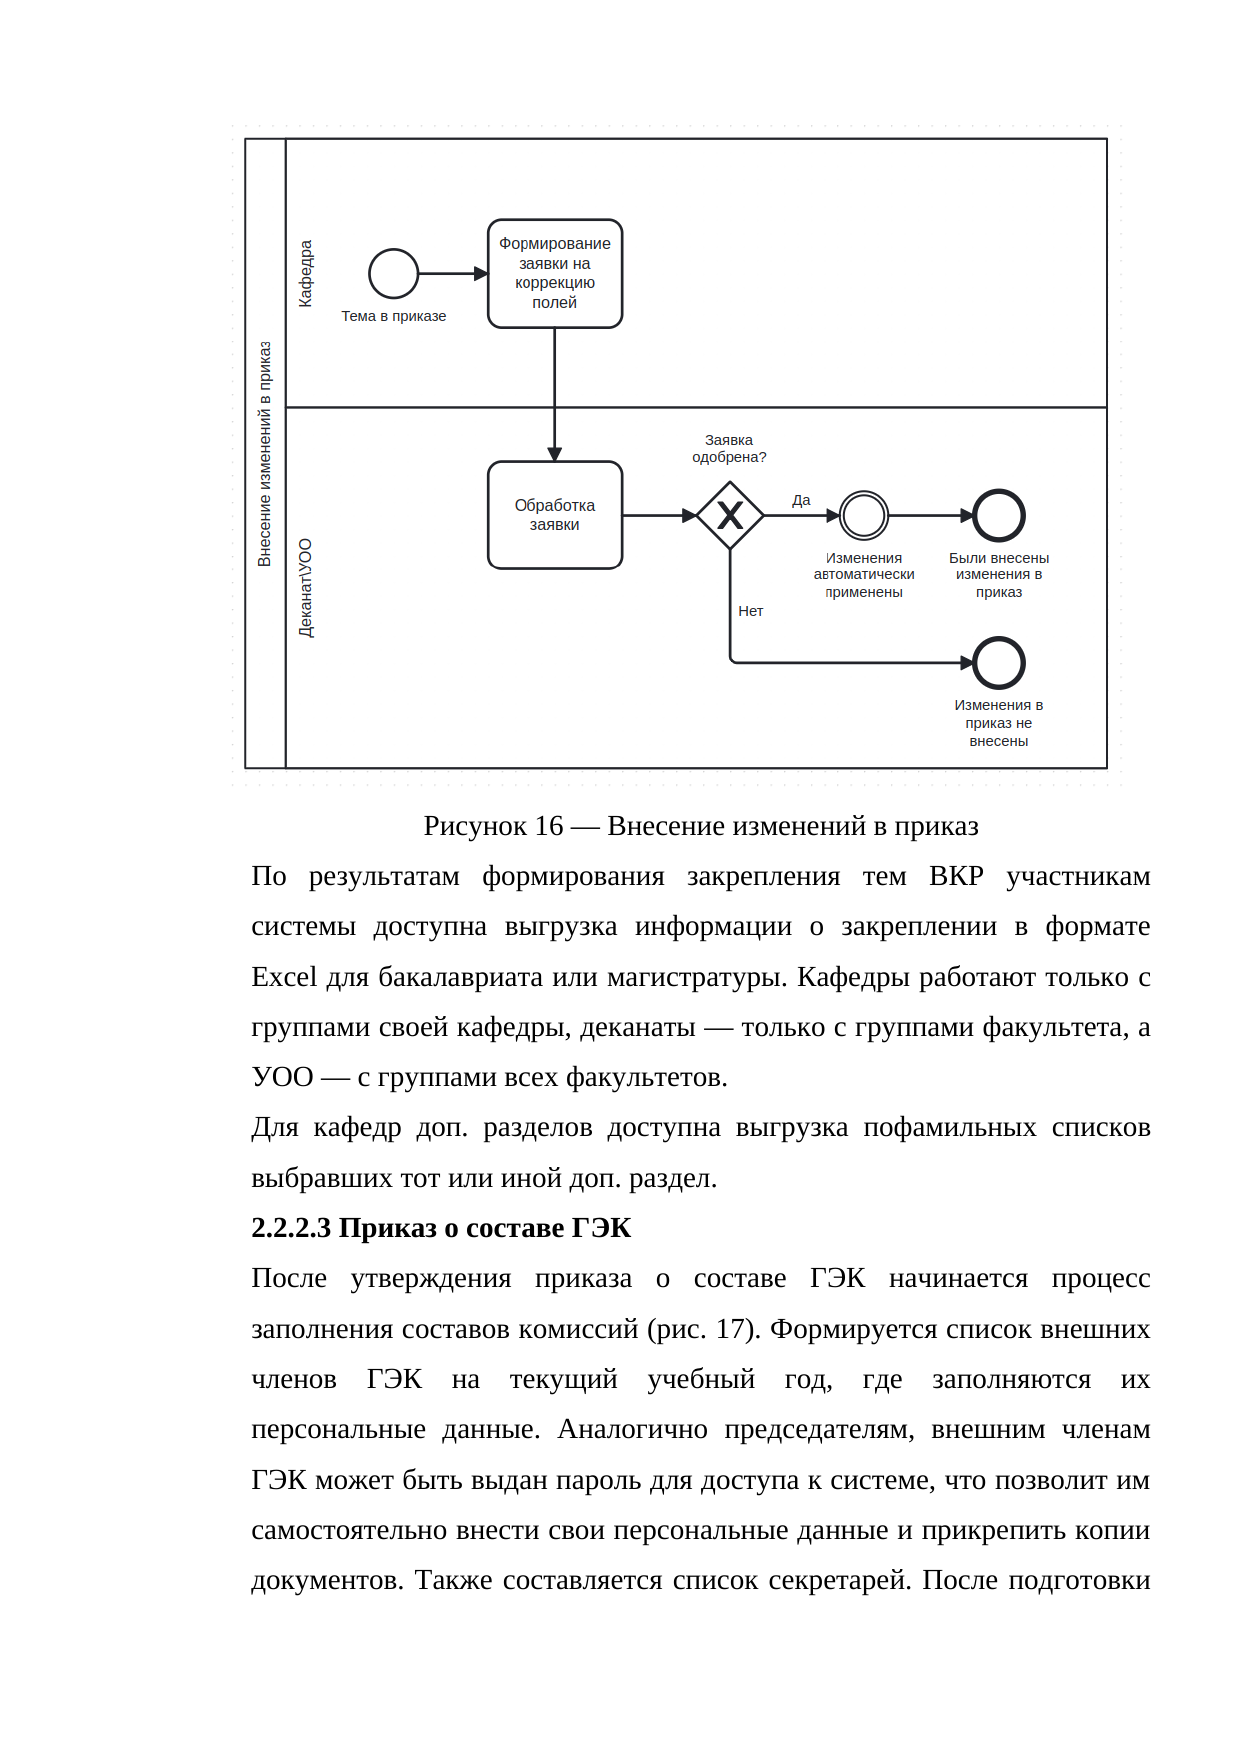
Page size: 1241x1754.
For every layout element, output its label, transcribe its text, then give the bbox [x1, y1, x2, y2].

subtitle 2.2.2.3 Приказ о составе ГЭК [177, 1210, 1152, 1244]
text По результатам формирования закрепления тем ВКР участникам системы доступна выгрузка информации о закреплении в формате Excel для бакалавриата или магистратуры. Кафедры работают только с группами своей кафедры, деканаты — только с группами факультета, а УОО — с группами всех факультетов. [251, 858, 1152, 1093]
picture [226, 118, 1128, 791]
text Для кафедр доп. разделов доступна выгрузка пофамильных списков выбравших тот или иной доп. раздел. [251, 1109, 1152, 1193]
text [251, 1261, 1152, 1596]
